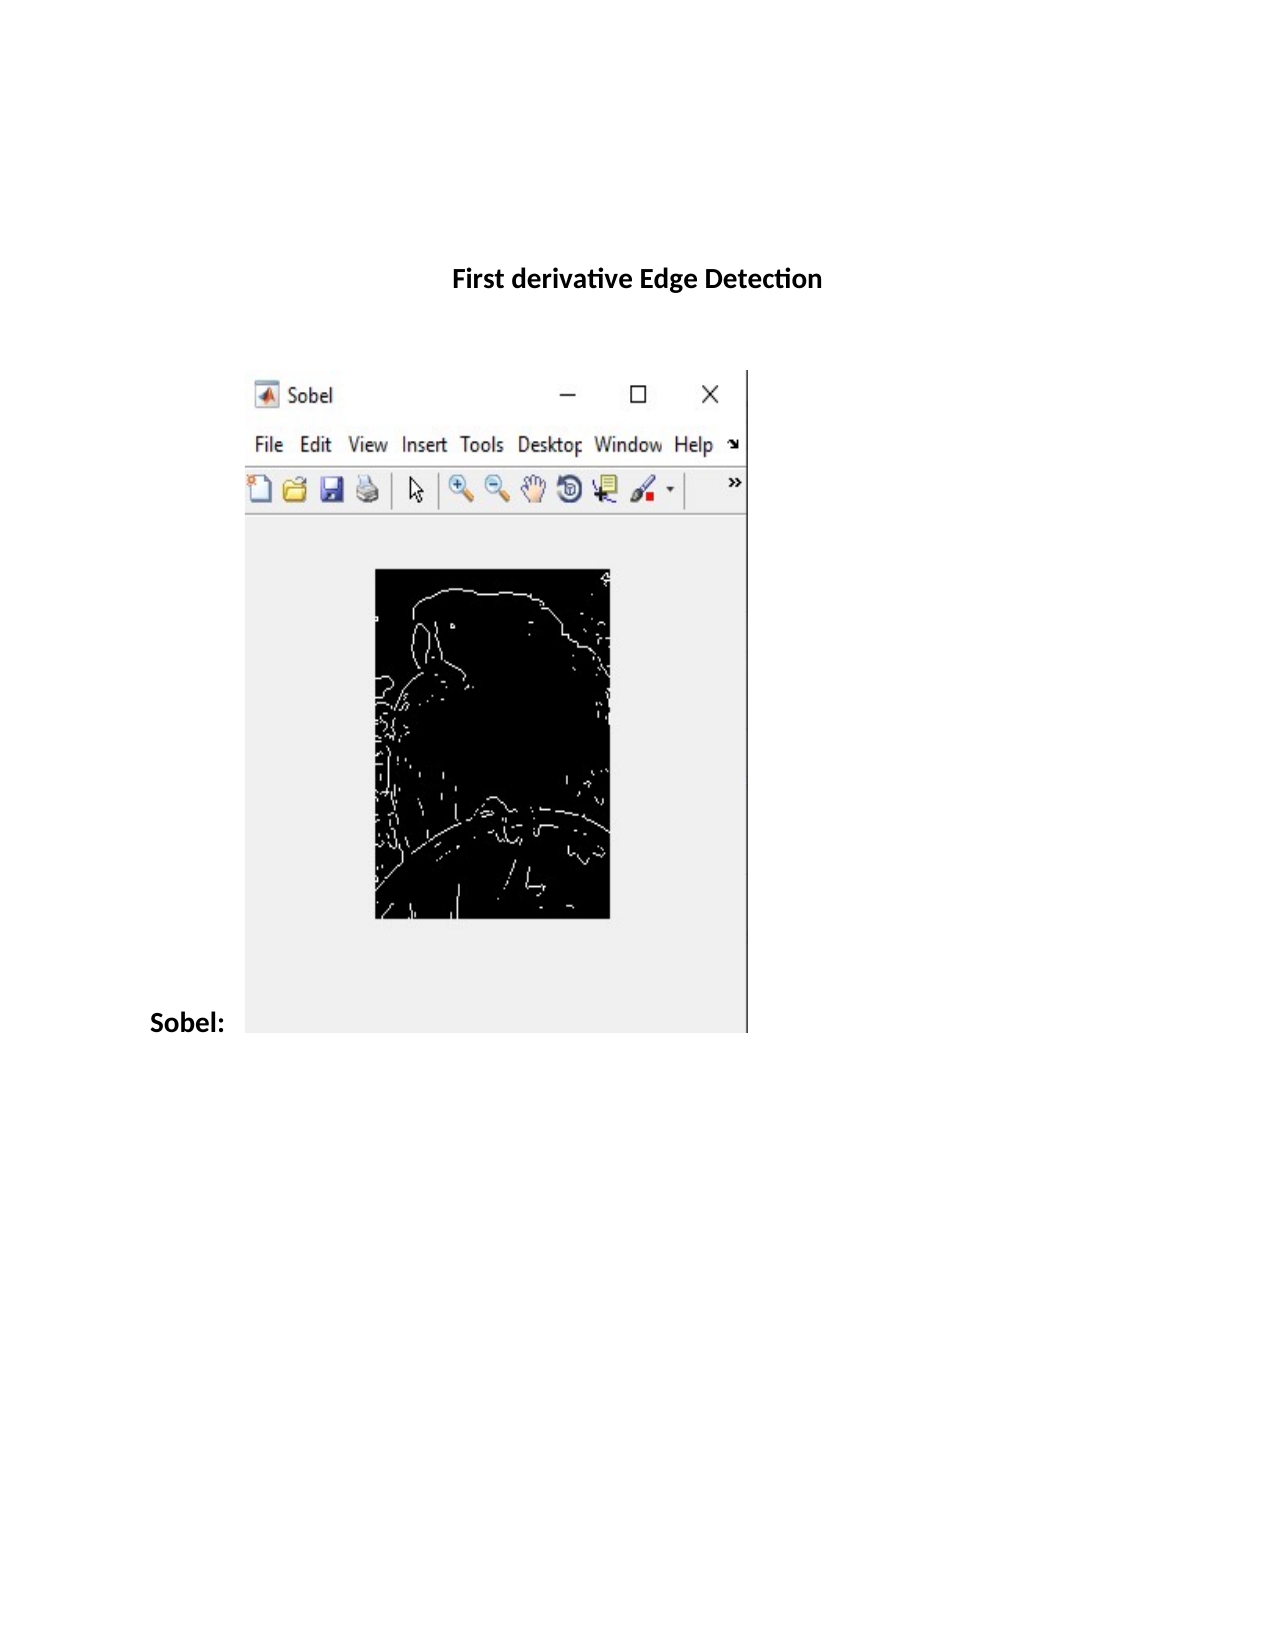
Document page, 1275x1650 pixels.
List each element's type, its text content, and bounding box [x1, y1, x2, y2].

picture [244, 370, 748, 1033]
text First derivative Edge Detection [150, 260, 1125, 296]
